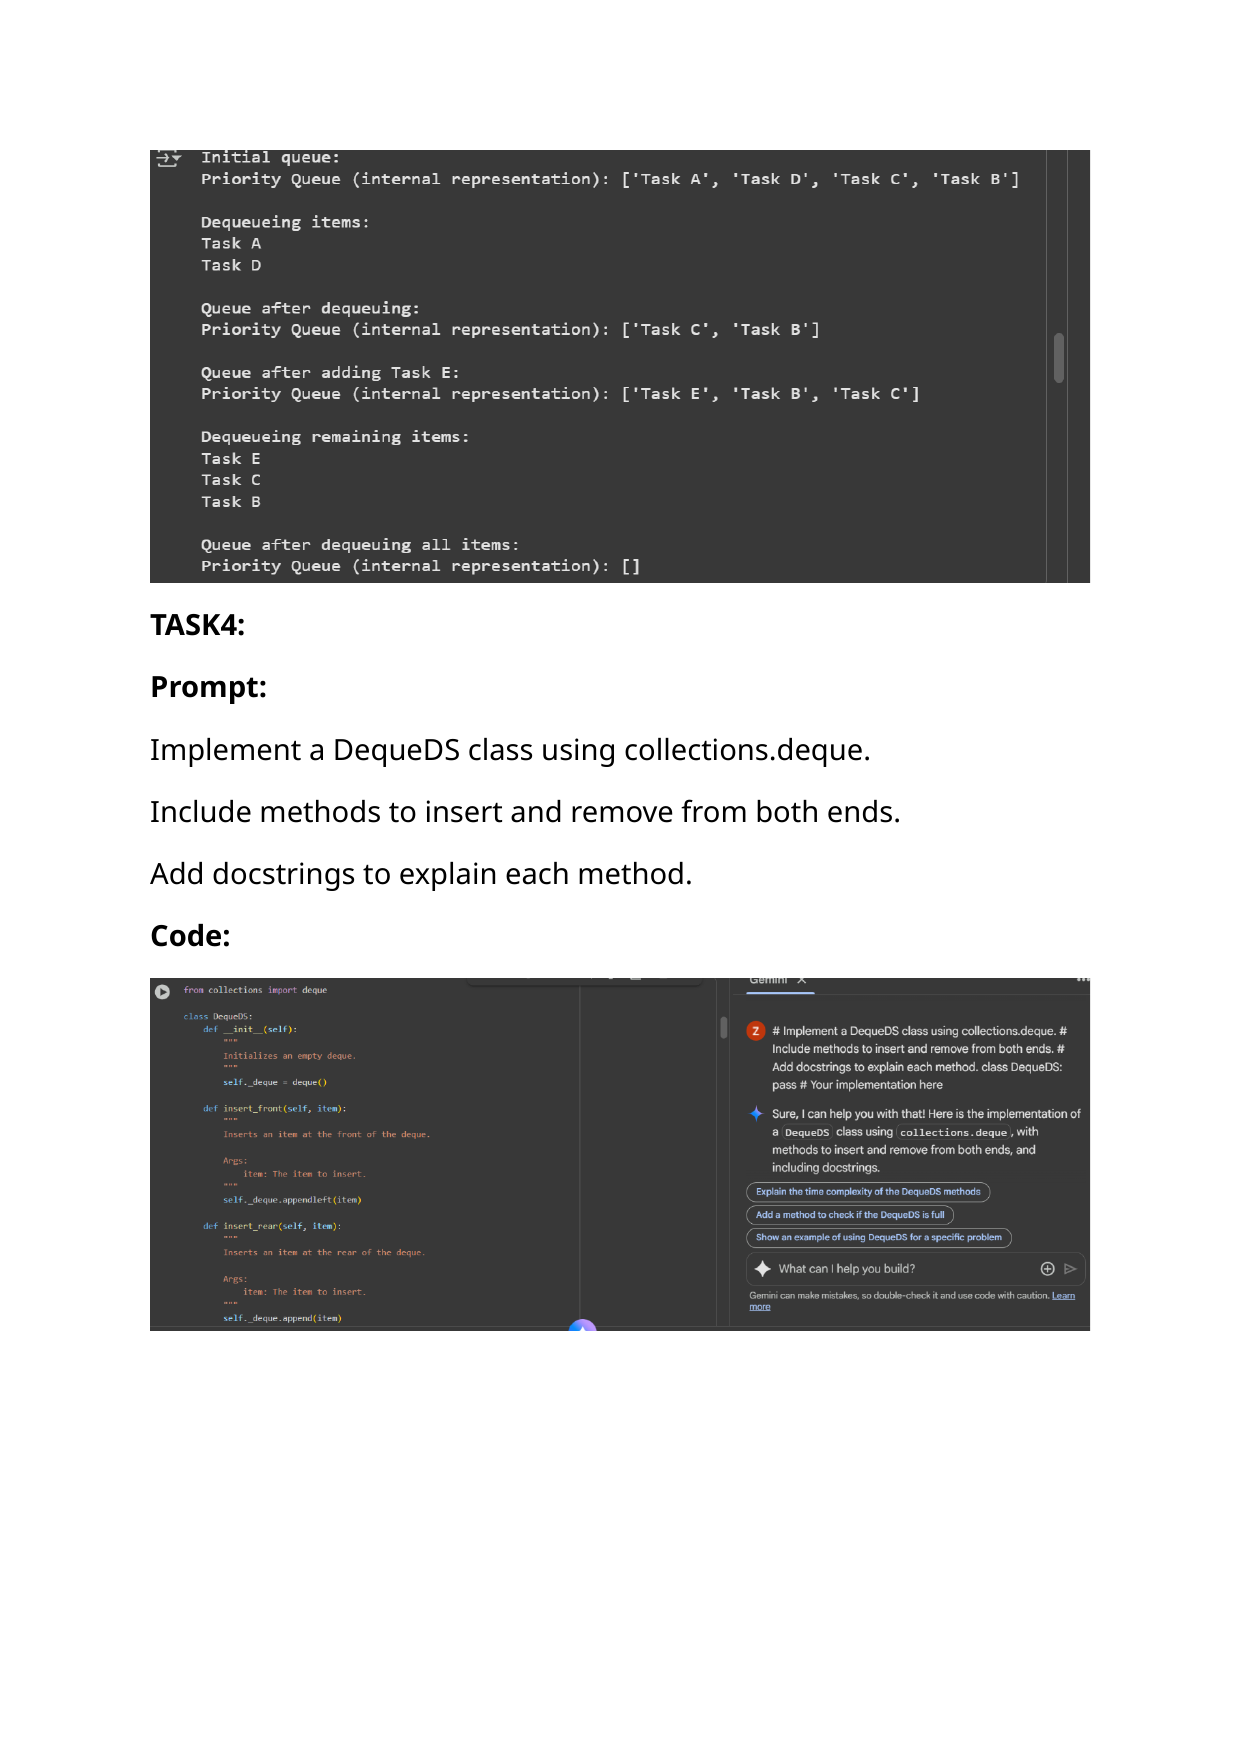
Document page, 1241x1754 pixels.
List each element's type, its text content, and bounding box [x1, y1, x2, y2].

picture [150, 150, 1091, 583]
text Prompt: [150, 667, 1090, 706]
text Implement a DequeDS class using collections.deque. [150, 729, 1090, 768]
text Add docstrings to explain each method. [150, 853, 1090, 893]
text Include methods to insert and remove from both ends. [150, 791, 1090, 831]
text TASK4: [150, 604, 1090, 644]
picture [150, 978, 1091, 1331]
text Code: [150, 916, 1090, 955]
